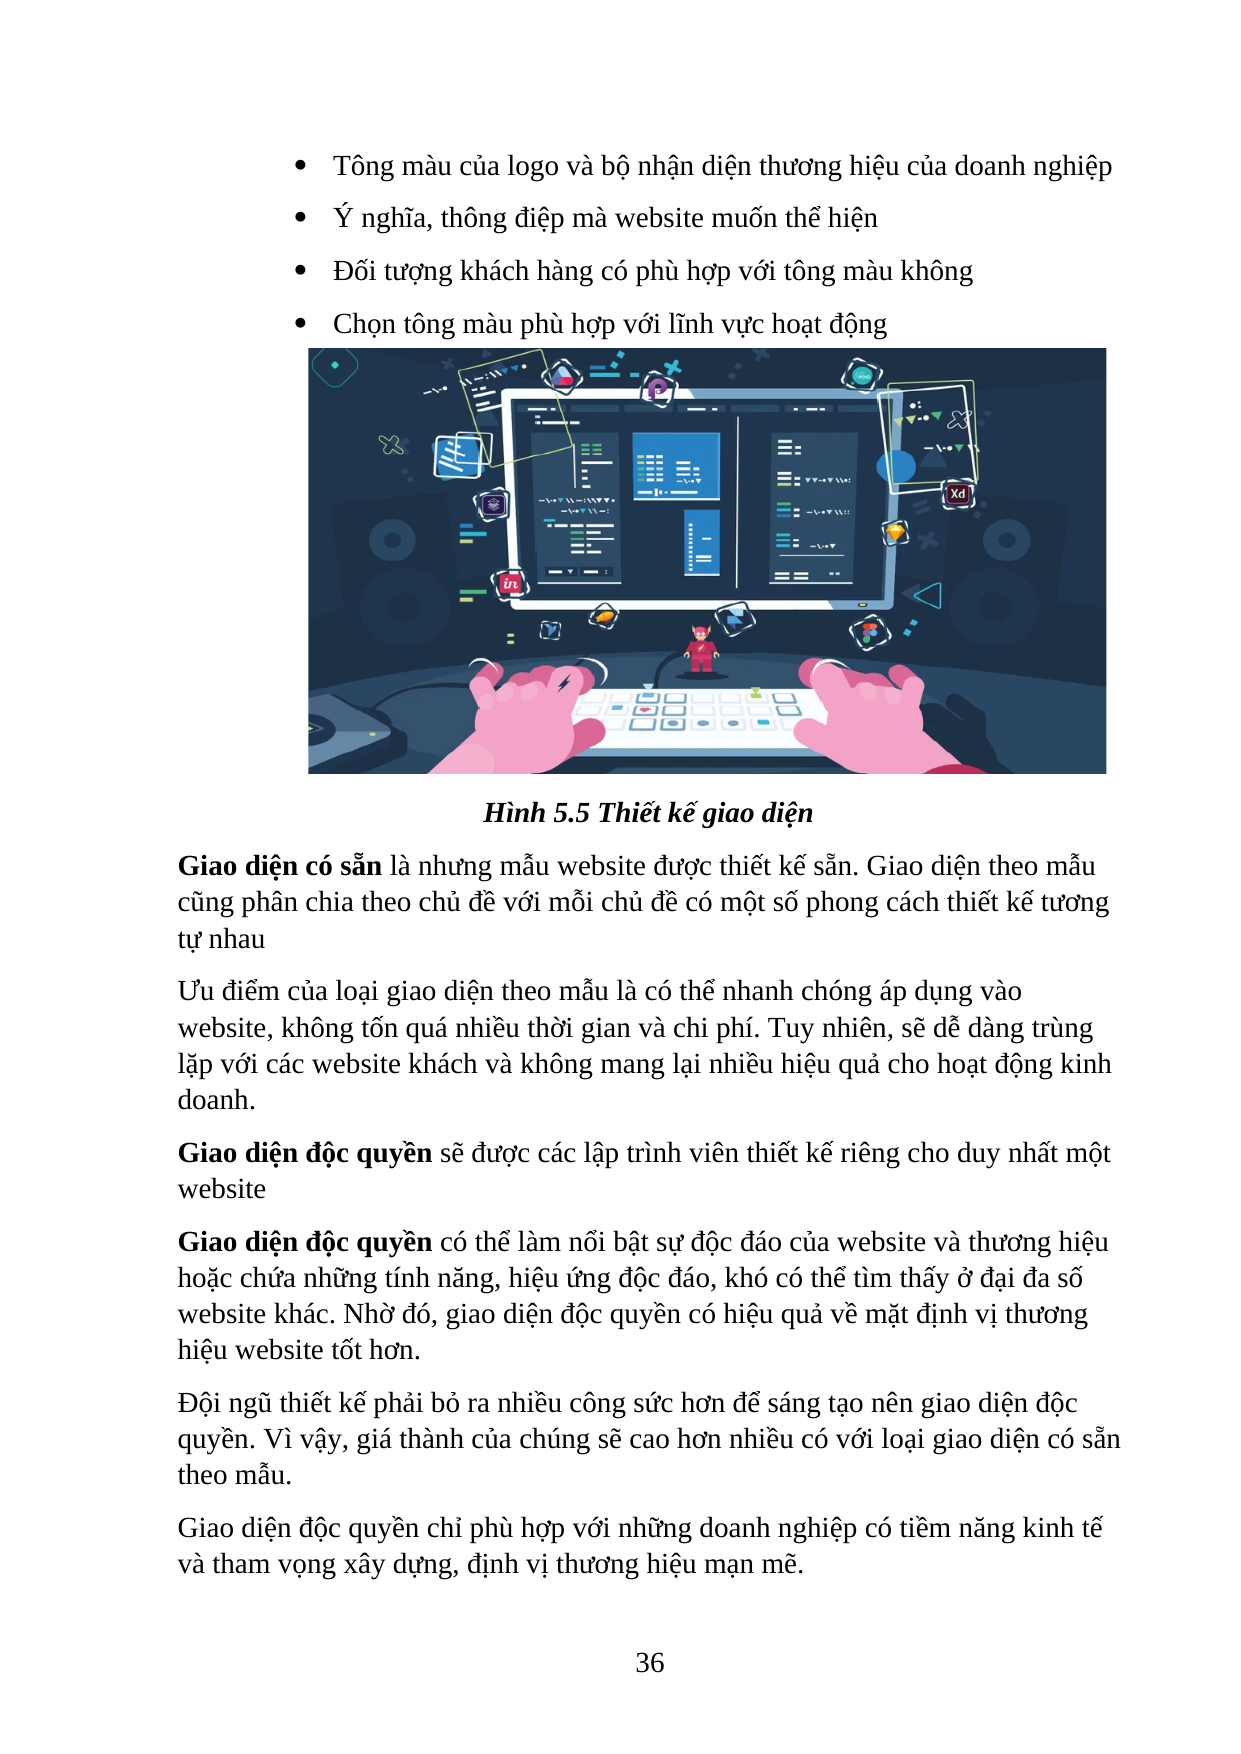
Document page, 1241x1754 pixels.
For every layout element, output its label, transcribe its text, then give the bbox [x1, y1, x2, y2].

text Giao diện độc quyền có thể làm nổi bật sự độc đáo của website và thương hiệu hoặc chứa những tính năng, hiệu ứng độc đáo, khó có thể tìm thấy ở đại đa số website khác. Nhờ đó, giao diện độc quyền có hiệu quả về mặt định vị thương hiệu website tốt hơn. [177, 1224, 1122, 1366]
text Ưu điểm của loại giao diện theo mẫu là có thể nhanh chóng áp dụng vào website, không tốn quá nhiều thời gian và chi phí. Tuy nhiên, sẽ dễ dàng trùng lặp với các website khách và không mang lại nhiều hiệu quả cho hoạt động kinh doanh. [177, 973, 1122, 1116]
text Giao diện có sẵn là nhưng mẫu website được thiết kế sẵn. Giao diện theo mẫu cũng phân chia theo chủ đề với mỗi chủ đề có một số phong cách thiết kế tương tự nhau [177, 848, 1122, 954]
text Đội ngũ thiết kế phải bỏ ra nhiều công sức hơn để sáng tạo nên giao diện độc quyền. Vì vậy, giá thành của chúng sẽ cao hơn nhiều có với loại giao diện có sẵn theo mẫu. [177, 1385, 1122, 1491]
list Chọn tông màu phù hợp với lĩnh vực hoạt động [295, 306, 1122, 340]
list Ý nghĩa, thông điệp mà website muốn thể hiện [295, 201, 1122, 234]
picture [308, 348, 1107, 774]
list Đối tượng khách hàng có phù hợp với tông màu không [295, 253, 1122, 287]
list Tông màu của logo và bộ nhận diện thương hiệu của doanh nghiệp [295, 148, 1122, 181]
text Giao diện độc quyền chỉ phù hợp với những doanh nghiệp có tiềm năng kinh tế và tham vọng xây dựng, định vị thương hiệu mạn mẽ. [177, 1510, 1122, 1580]
text Giao diện độc quyền sẽ được các lập trình viên thiết kế riêng cho duy nhất một website [177, 1135, 1122, 1204]
